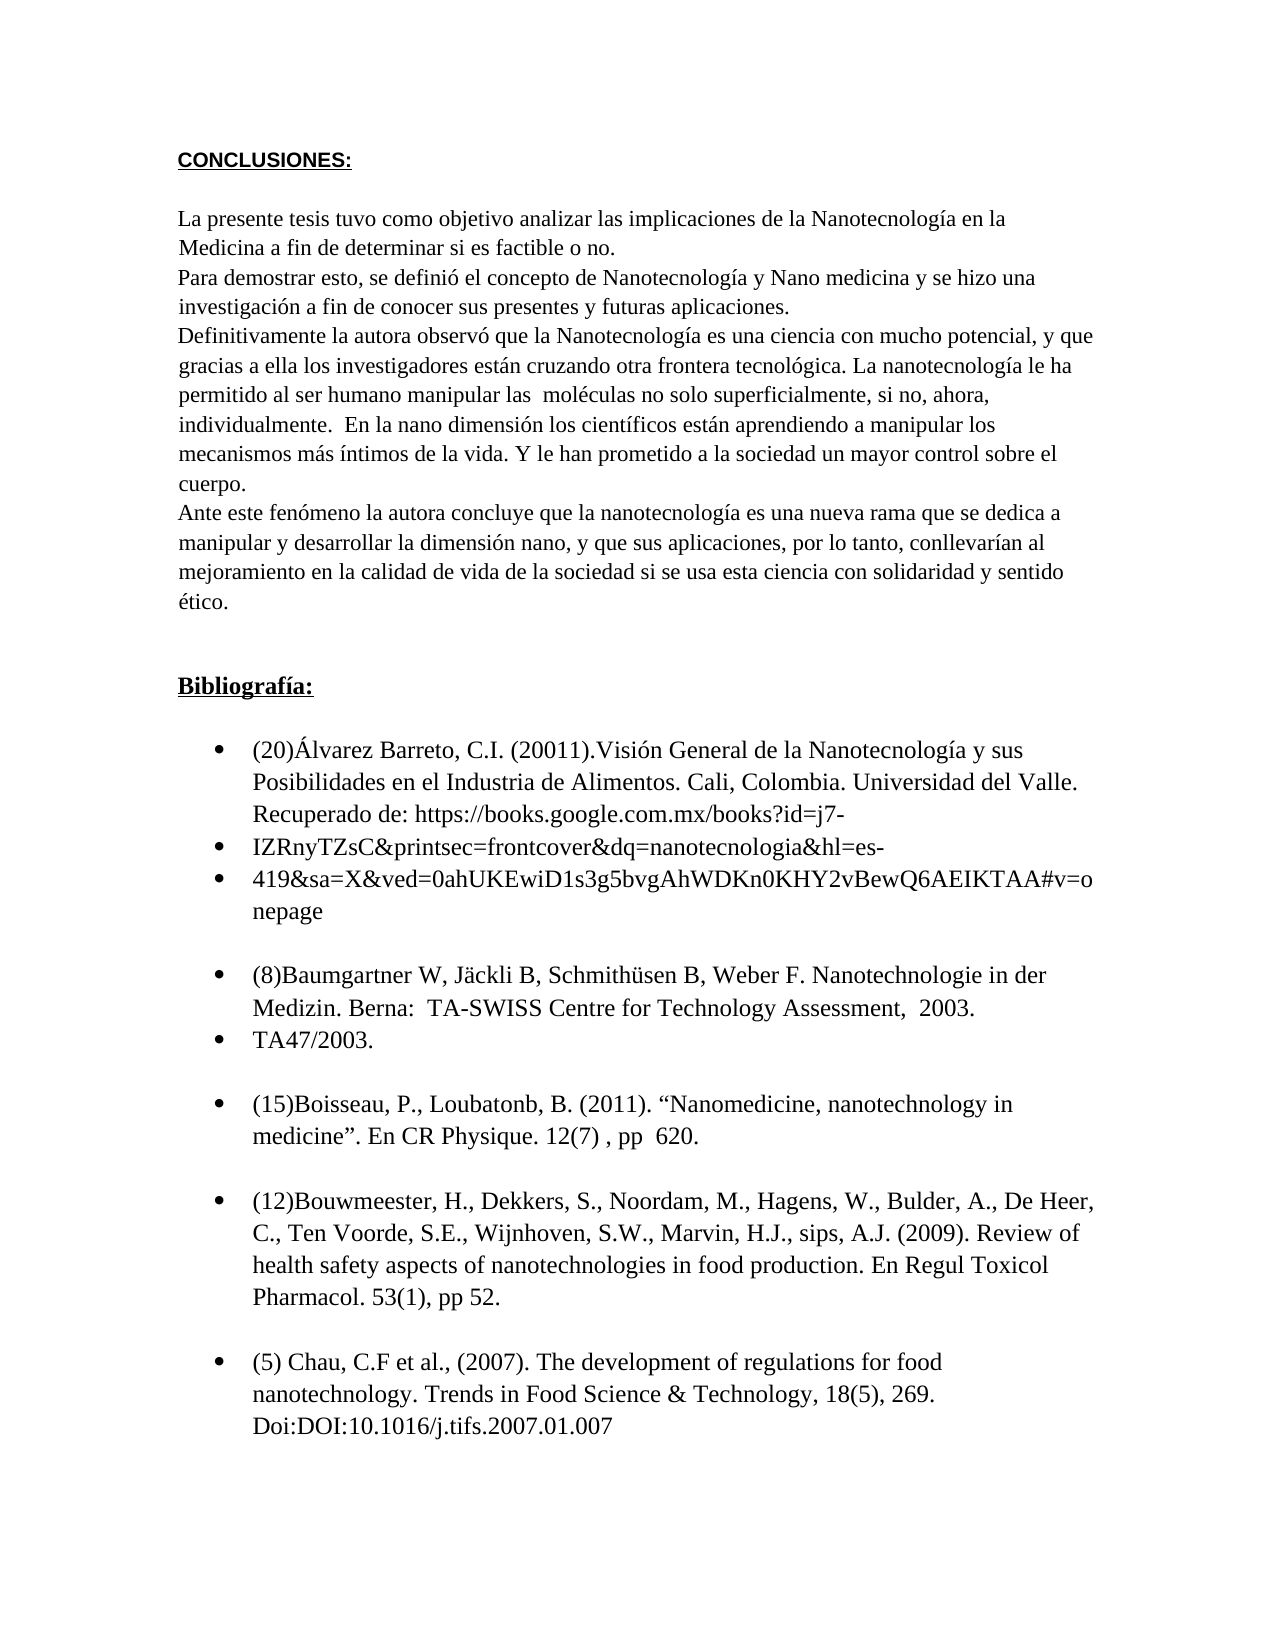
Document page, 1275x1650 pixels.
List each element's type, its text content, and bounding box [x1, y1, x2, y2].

list IZRnyTZsC&printsec=frontcover&dq=nanotecnologia&hl=es- [215, 832, 1097, 861]
text Para demostrar esto, se definió el concepto de Nanotecnología y Nano medicina y se hizo una investigación a fin de conocer sus presentes y futuras aplicaciones. [177, 263, 1097, 319]
list (5) Chau, C.F et al., (2007). The development of regulations for food nanotechnology. Trends in Food Science & Technology, 18(5), 269. Doi:DOI:10.1016/j.tifs.2007.01.007 [215, 1347, 1097, 1440]
list (8)Baumgartner W, Jäckli B, Schmithüsen B, Weber F. Nanotechnologie in der Medizin. Berna: TA-SWISS Centre for Technology Assessment, 2003. [215, 961, 1097, 1021]
text La presente tesis tuvo como objetivo analizar las implicaciones de la Nanotecnología en la Medicina a fin de determinar si es factible o no. [177, 204, 1097, 260]
text CONCLUSIONES: [177, 148, 1097, 172]
text Definitivamente la autora observó que la Nanotecnología es una ciencia con mucho potencial, y que gracias a ella los investigadores están cruzando otra frontera tecnológica. La nanotecnología le ha permitido al ser humano manipular las moléculas no solo superficialmente, si no, ahora, individualmente. En la nano dimensión los científicos están aprendiendo a manipular los mecanismos más íntimos de la vida. Y le han prometido a la sociedad un mayor control sobre el cuerpo. [177, 322, 1097, 496]
text Bibliografía: [177, 671, 1097, 699]
list (20)Álvarez Barreto, C.I. (20011).Visión General de la Nanotecnología y sus Posibilidades en el Industria de Alimentos. Cali, Colombia. Universidad del Valle. Recuperado de: https://books.google.com.mx/books?id=j7- [215, 735, 1097, 828]
text Ante este fenómeno la autora concluye que la nanotecnología es una nueva rama que se dedica a manipular y desarrollar la dimensión nano, y que sus aplicaciones, por lo tanto, conllevarían al mejoramiento en la calidad de vida de la sociedad si se usa esta ciencia con solidaridad y sentido ético. [177, 499, 1097, 614]
list (12)Bouwmeester, H., Dekkers, S., Noordam, M., Hagens, W., Bulder, A., De Heer, C., Ten Voorde, S.E., Wijnhoven, S.W., Marvin, H.J., sips, A.J. (2009). Review of health safety aspects of nanotechnologies in food production. En Regul Toxicol Pharmacol. 53(1), pp 52. [215, 1186, 1097, 1311]
list 419&sa=X&ved=0ahUKEwiD1s3g5bvgAhWDKn0KHY2vBewQ6AEIKTAA#v=onepage [215, 864, 1097, 925]
list TA47/2003. [215, 1025, 1097, 1054]
list (15)Boisseau, P., Loubatonb, B. (2011). “Nanomedicine, nanotechnology in medicine”. En CR Physique. 12(7) , pp 620. [215, 1089, 1097, 1150]
